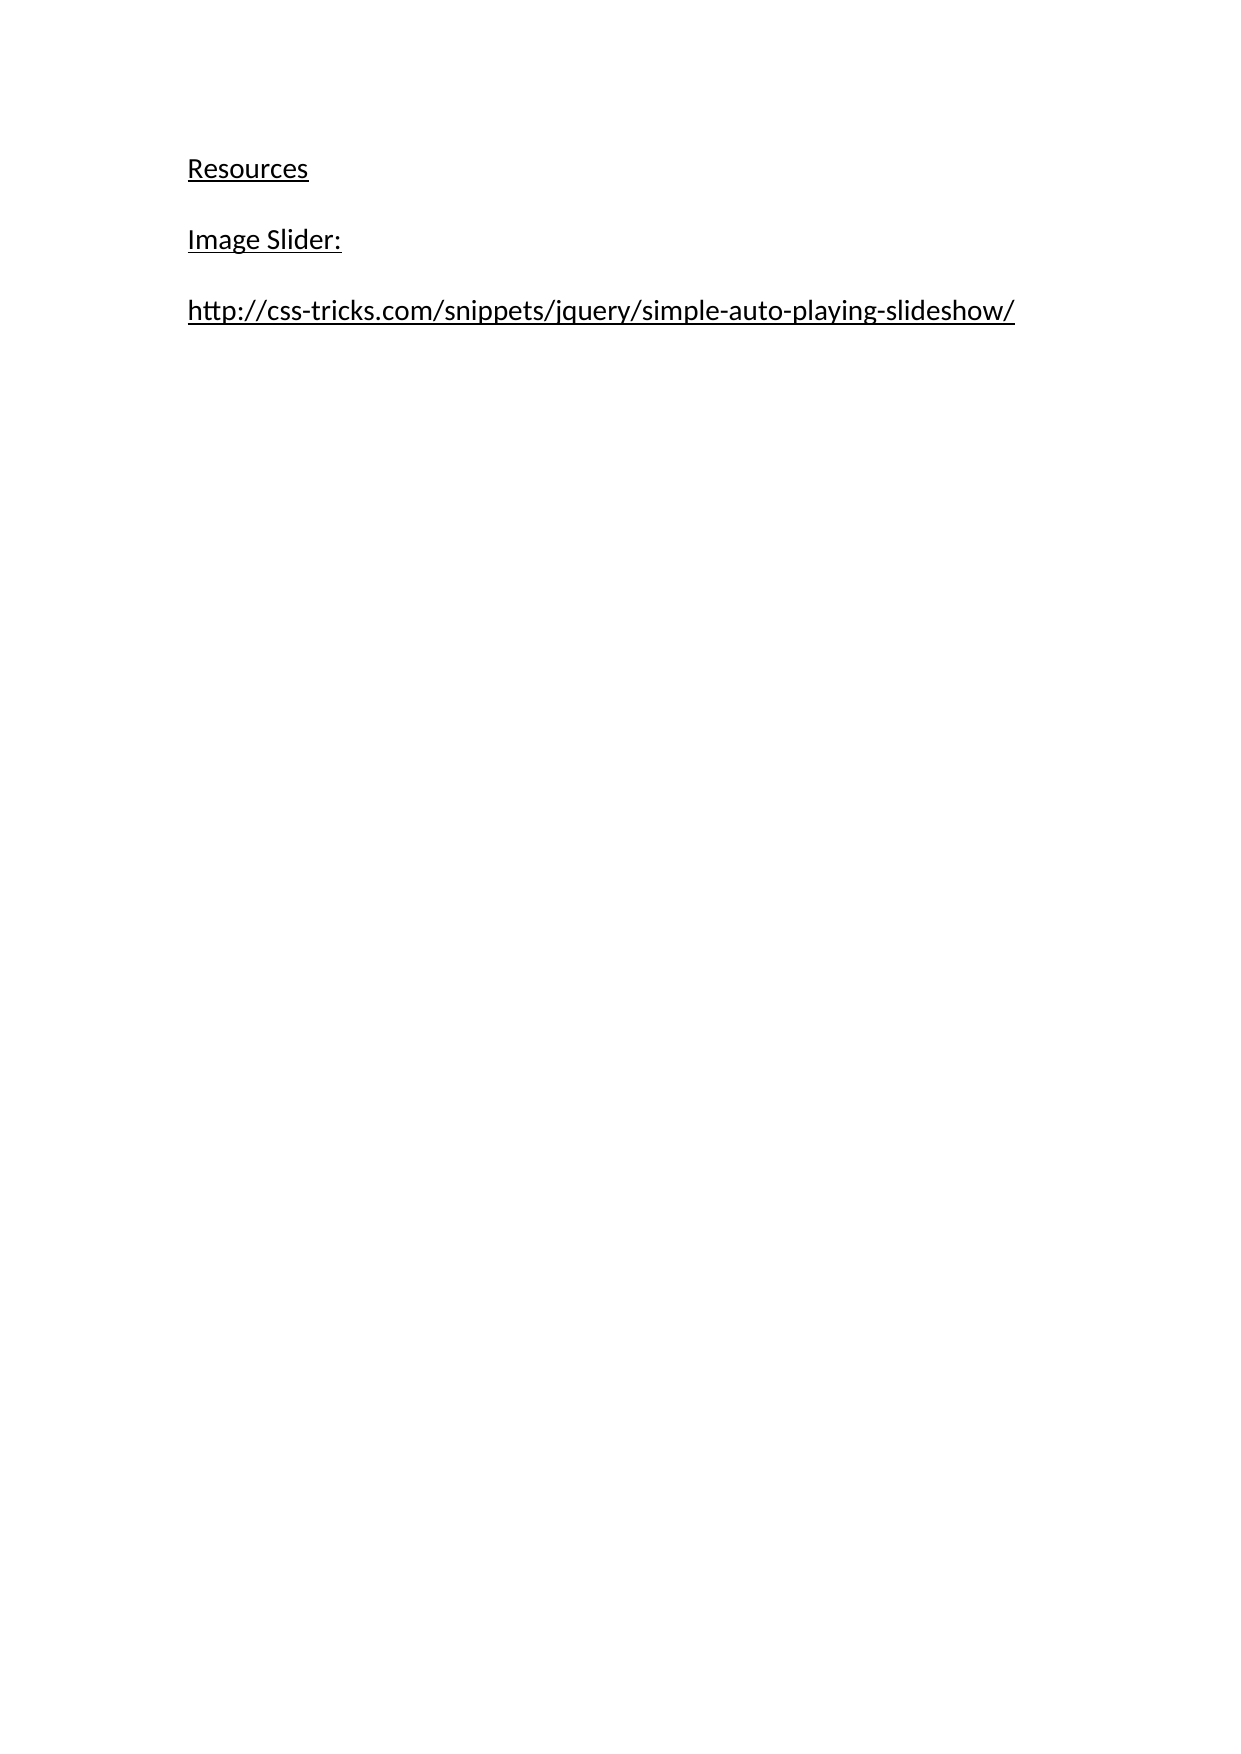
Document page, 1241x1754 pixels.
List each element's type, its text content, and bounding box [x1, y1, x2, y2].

text Image Slider: [187, 221, 1053, 257]
text Resources [187, 150, 1053, 186]
text http://css-tricks.com/snippets/jquery/simple-auto-playing-slideshow/ [187, 292, 1053, 328]
